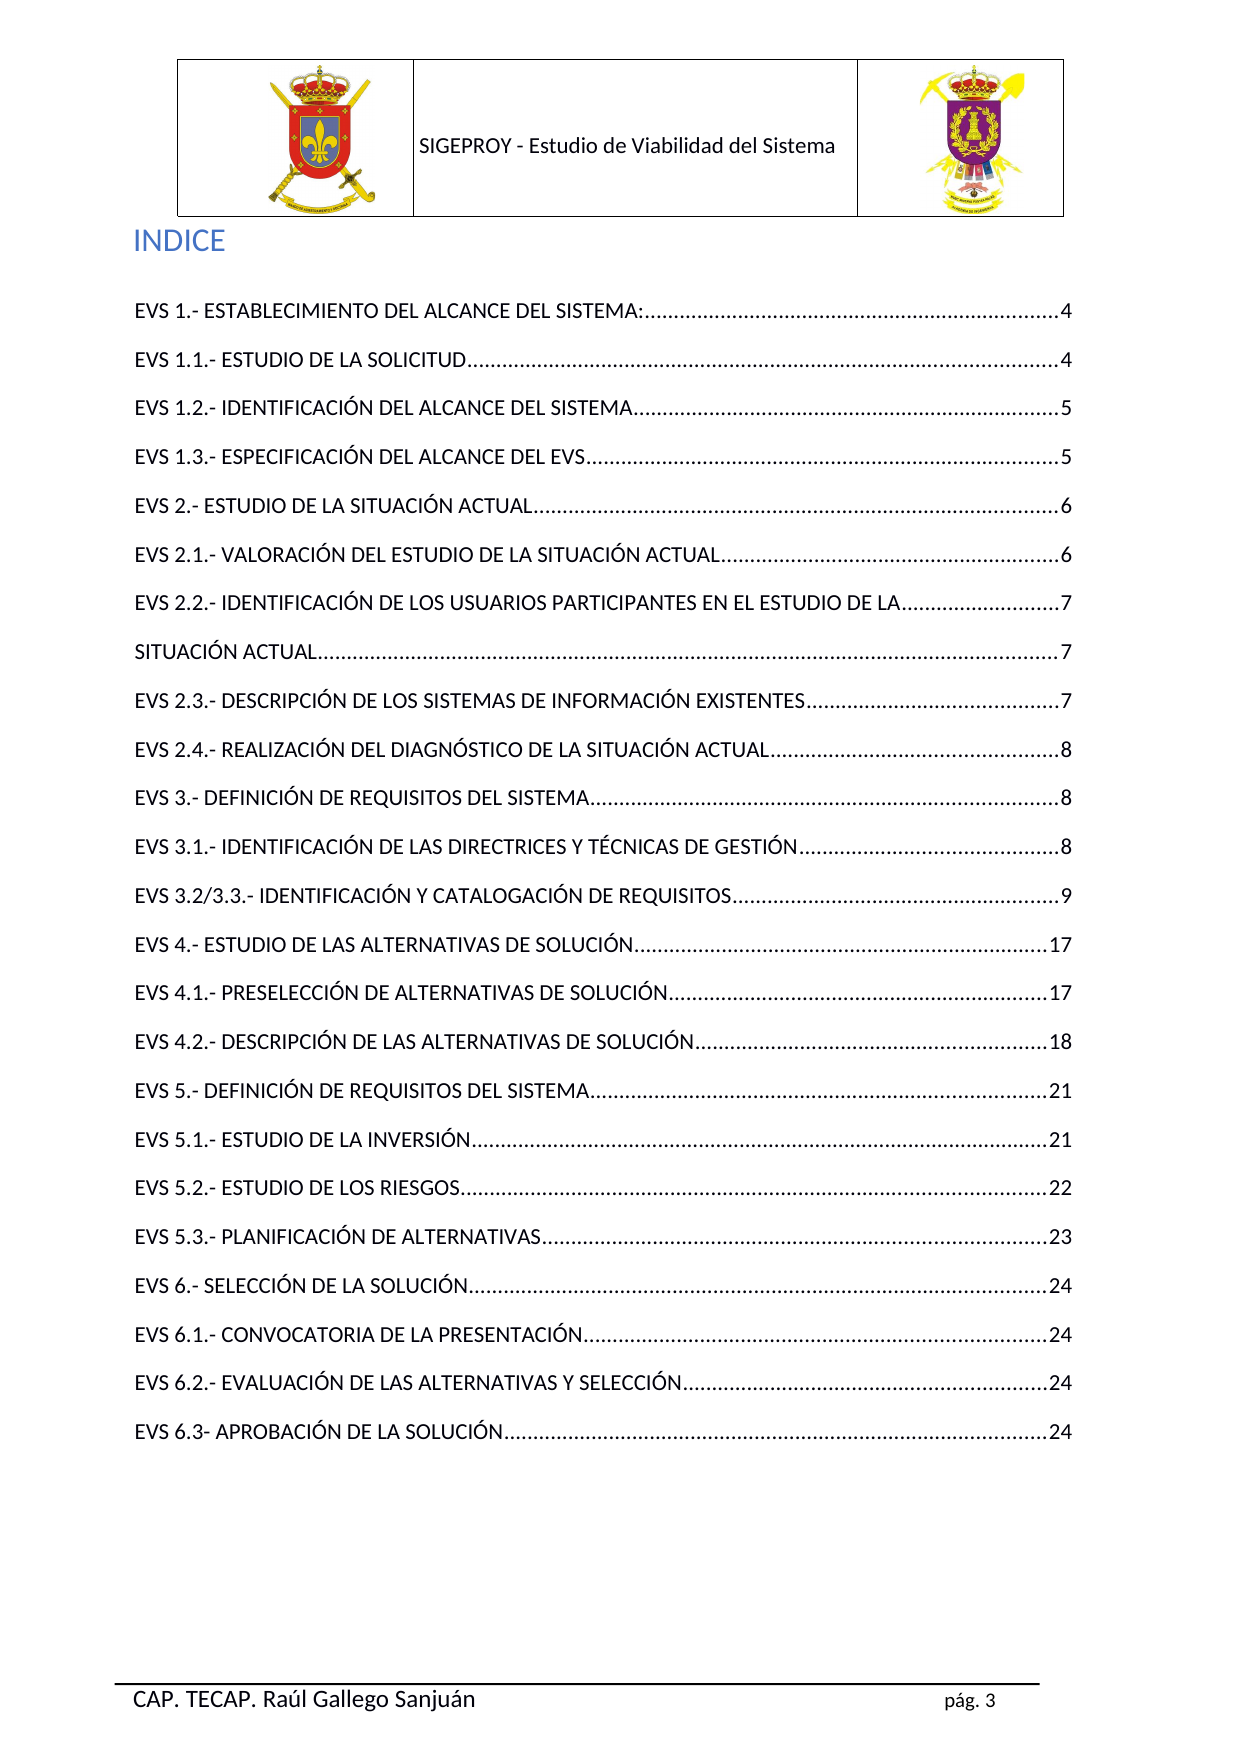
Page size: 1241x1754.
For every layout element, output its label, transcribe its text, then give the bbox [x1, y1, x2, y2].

text INDICE [133, 143, 1063, 260]
picture [268, 65, 376, 214]
picture [919, 65, 1025, 214]
